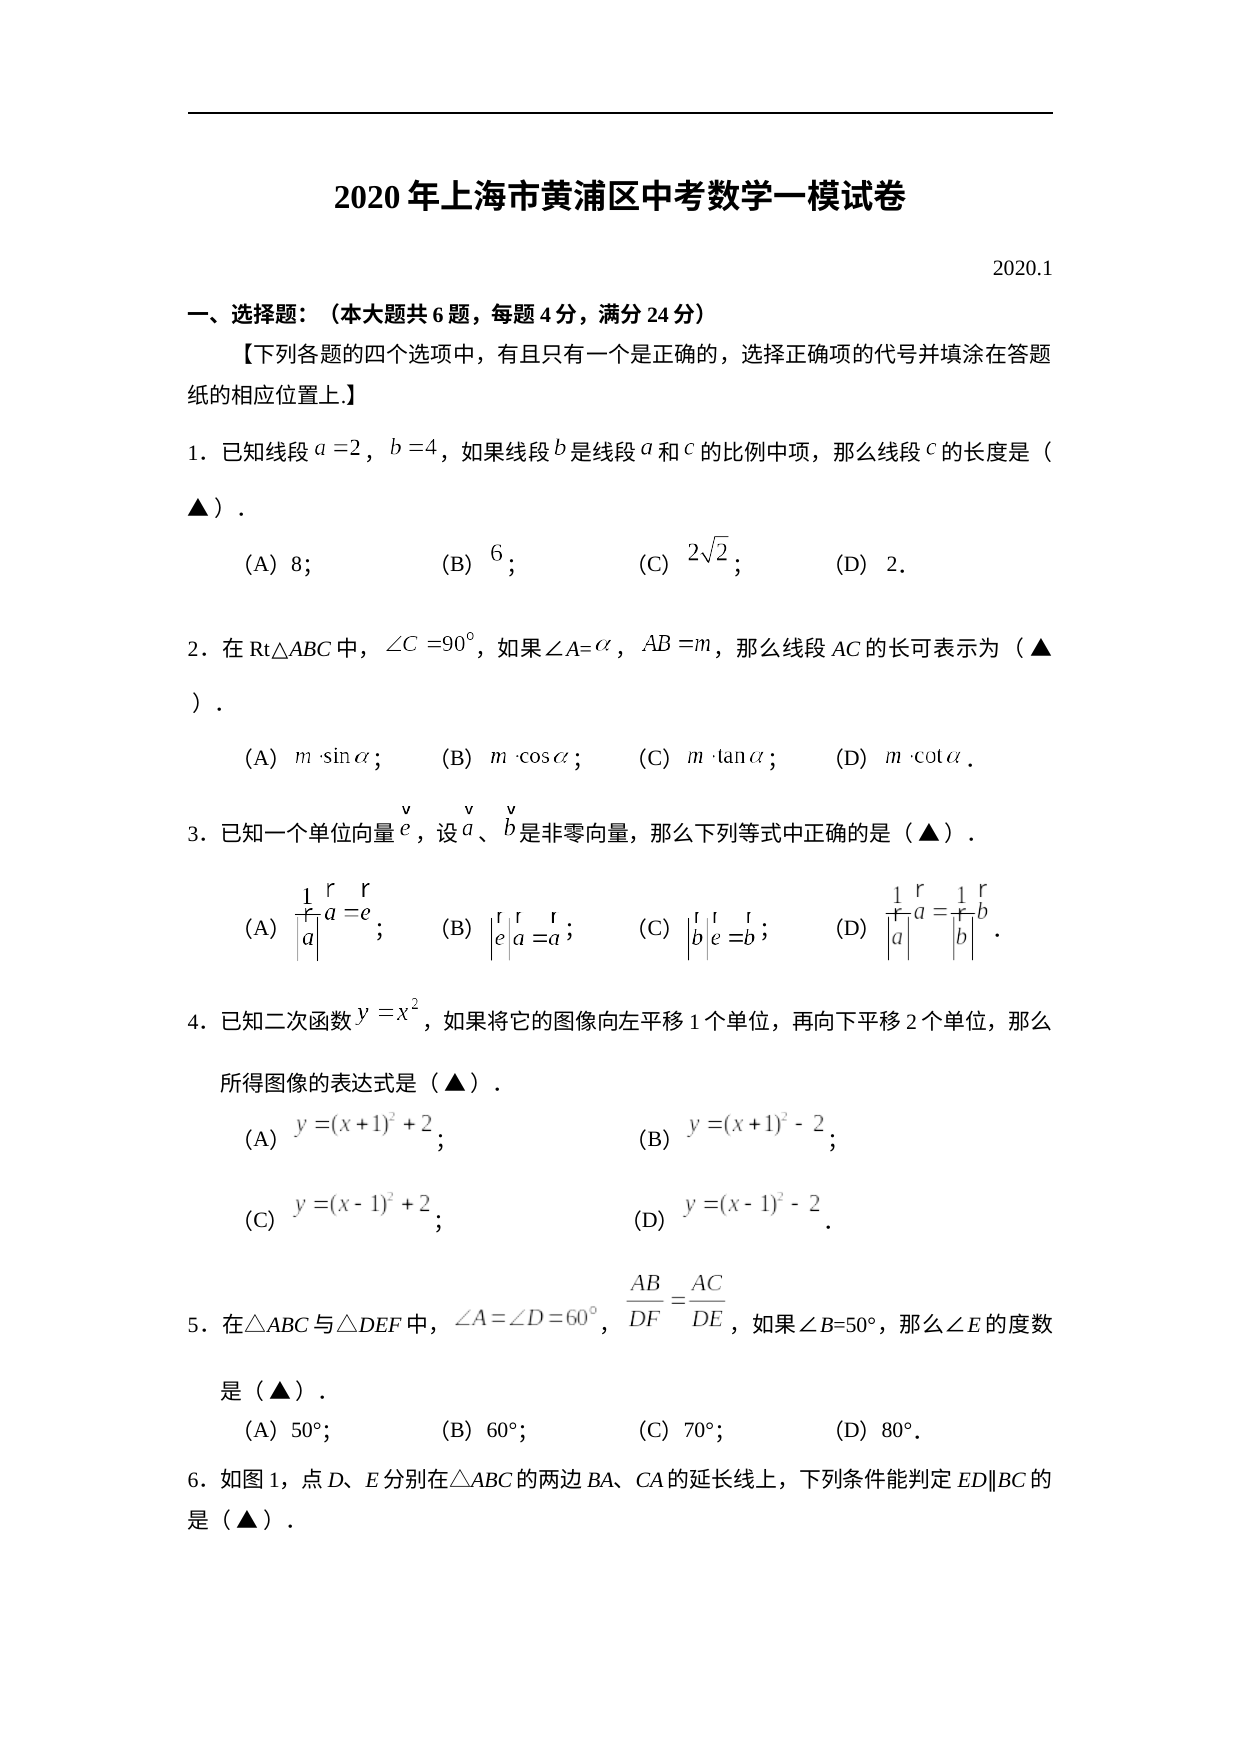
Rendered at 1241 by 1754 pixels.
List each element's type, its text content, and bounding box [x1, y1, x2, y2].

text 【下列各题的四个选项中，有且只有一个是正确的，选择正确项的代号并填涂在答题纸的相应位置上.】 [187, 337, 1053, 410]
text 2020年上海市黄浦区中考数学一模试卷 [187, 162, 1053, 227]
text 6．如图1，点D、E分别在△ABC的两边BA、CA的延长线上，下列条件能判定ED∥BC的是（ ▲ ）． [187, 1462, 1053, 1535]
text 一、选择题：（本大题共6题，每题4分，满分24分） [187, 296, 1053, 329]
text 5．在△ABC与△DEF中，，，如果∠B=50°，那么∠E的度数是（ ▲ ）． [187, 1268, 1053, 1406]
text （A）； （B）； （C）； （D）． [187, 726, 1053, 791]
text 2．在Rt△ABC中，，如果∠A=，，那么线段AC的长可表示为（ ▲ ）． [187, 612, 1053, 718]
text （A）8； （B）； （C）； （D） 2． [187, 531, 1053, 596]
text （A）50°； （B）60°； （C）70°； （D）80°． [187, 1414, 1053, 1446]
text （C）； （D）． [187, 1187, 1053, 1252]
text （A）； （B）； （C）； （D）． [187, 879, 1053, 977]
text 3．已知一个单位向量，设、是非零向量，那么下列等式中正确的是（ ▲ ）． [187, 806, 1053, 871]
text （A）； （B）； [187, 1106, 1053, 1171]
text 4．已知二次函数，如果将它的图像向左平移1个单位，再向下平移2个单位，那么所得图像的表达式是（ ▲ ）． [187, 993, 1053, 1098]
text 1．已知线段，，如果线段是线段和的比例中项，那么线段的长度是（ ▲ ）． [187, 418, 1053, 523]
text 2020.1 [187, 251, 1053, 283]
